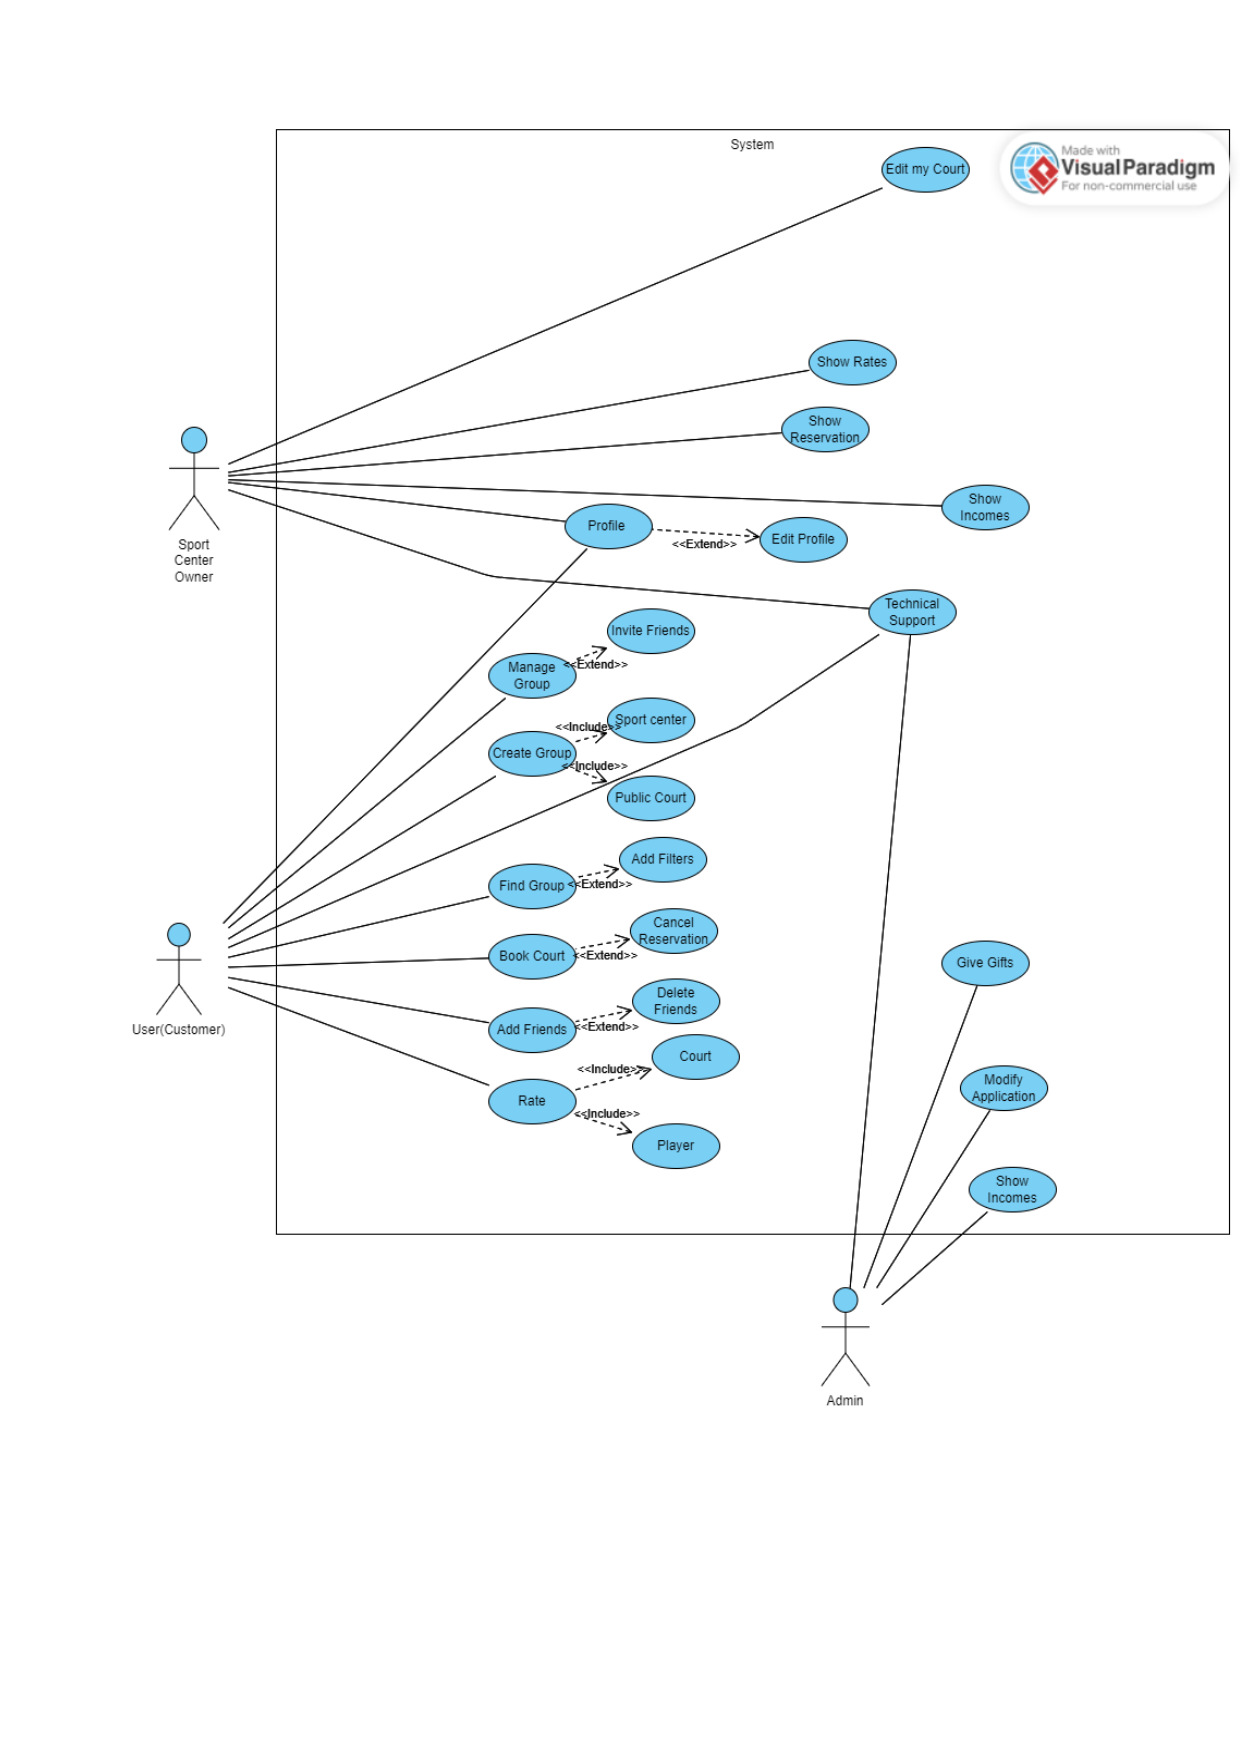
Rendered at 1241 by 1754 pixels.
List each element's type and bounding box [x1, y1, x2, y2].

picture [118, 118, 1241, 1421]
